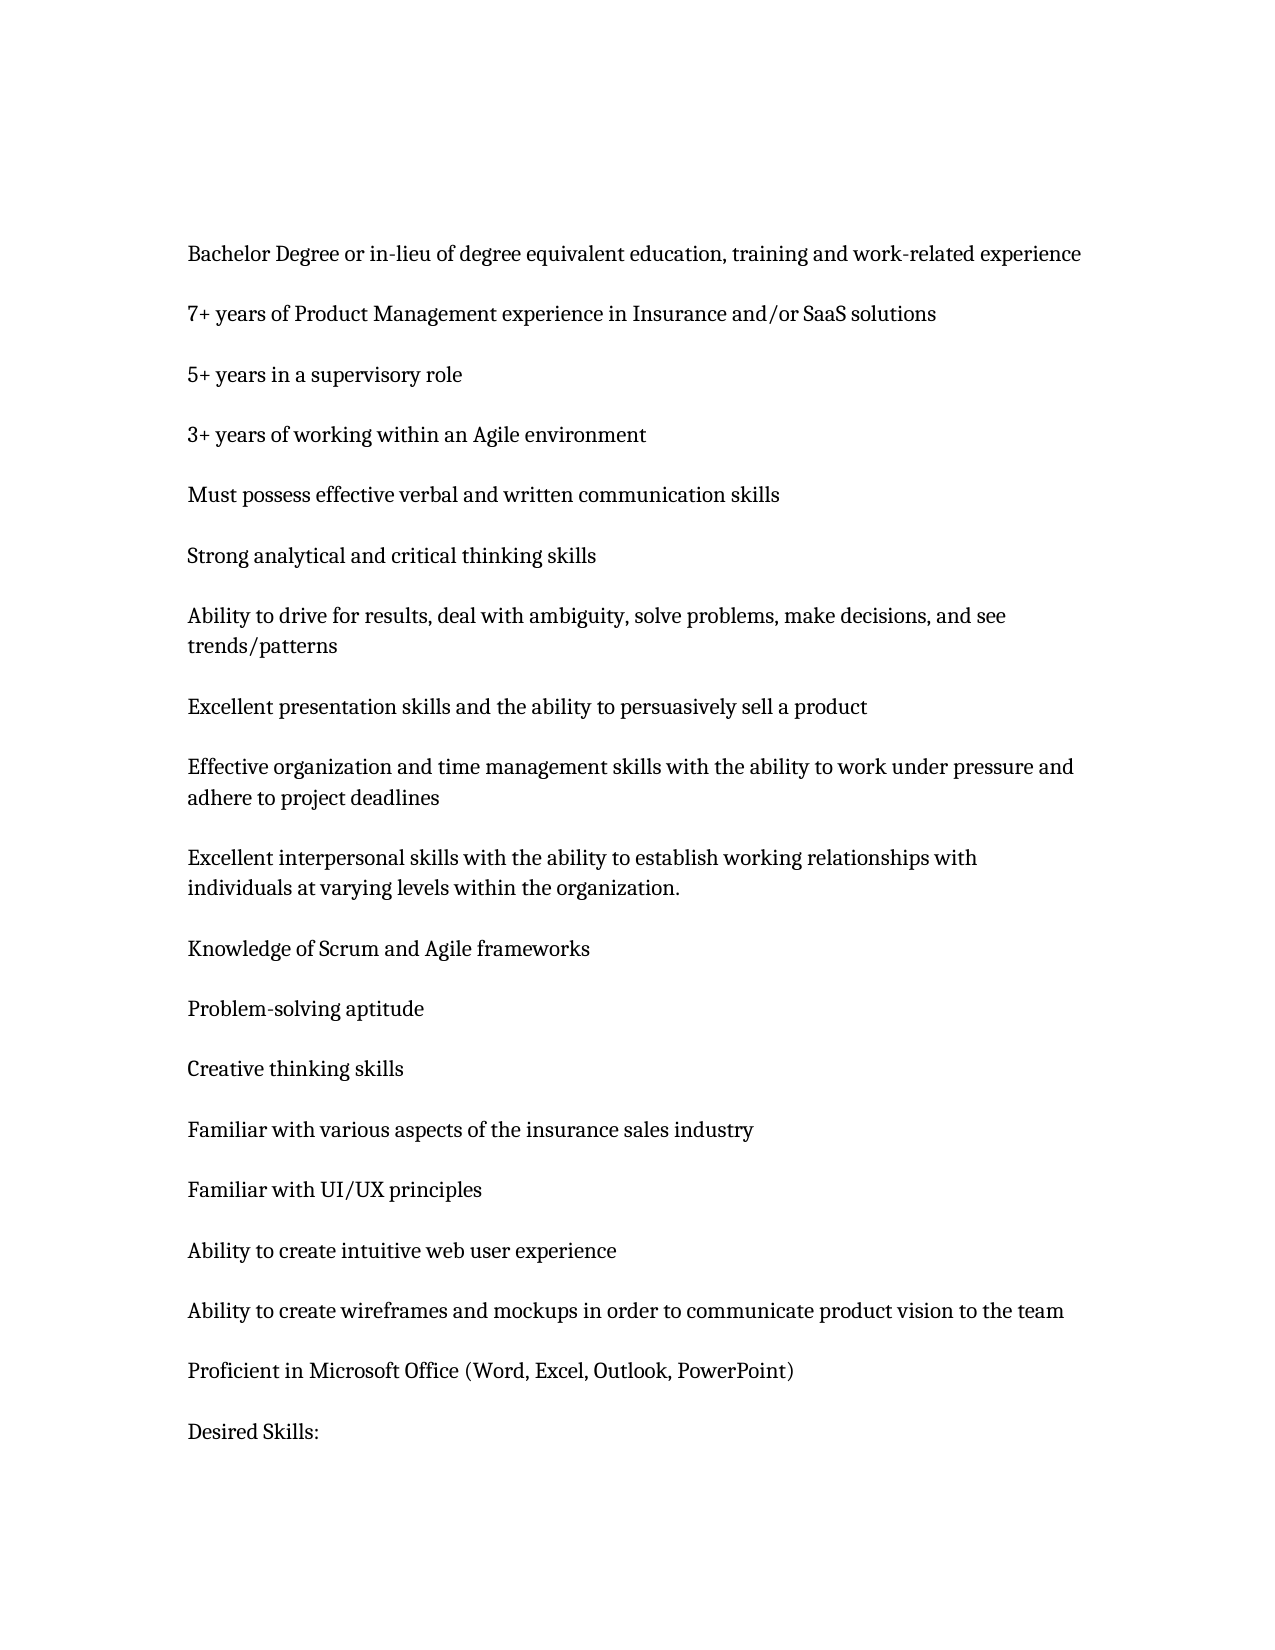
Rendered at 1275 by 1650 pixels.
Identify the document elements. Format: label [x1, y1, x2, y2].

text [187, 150, 1087, 1475]
